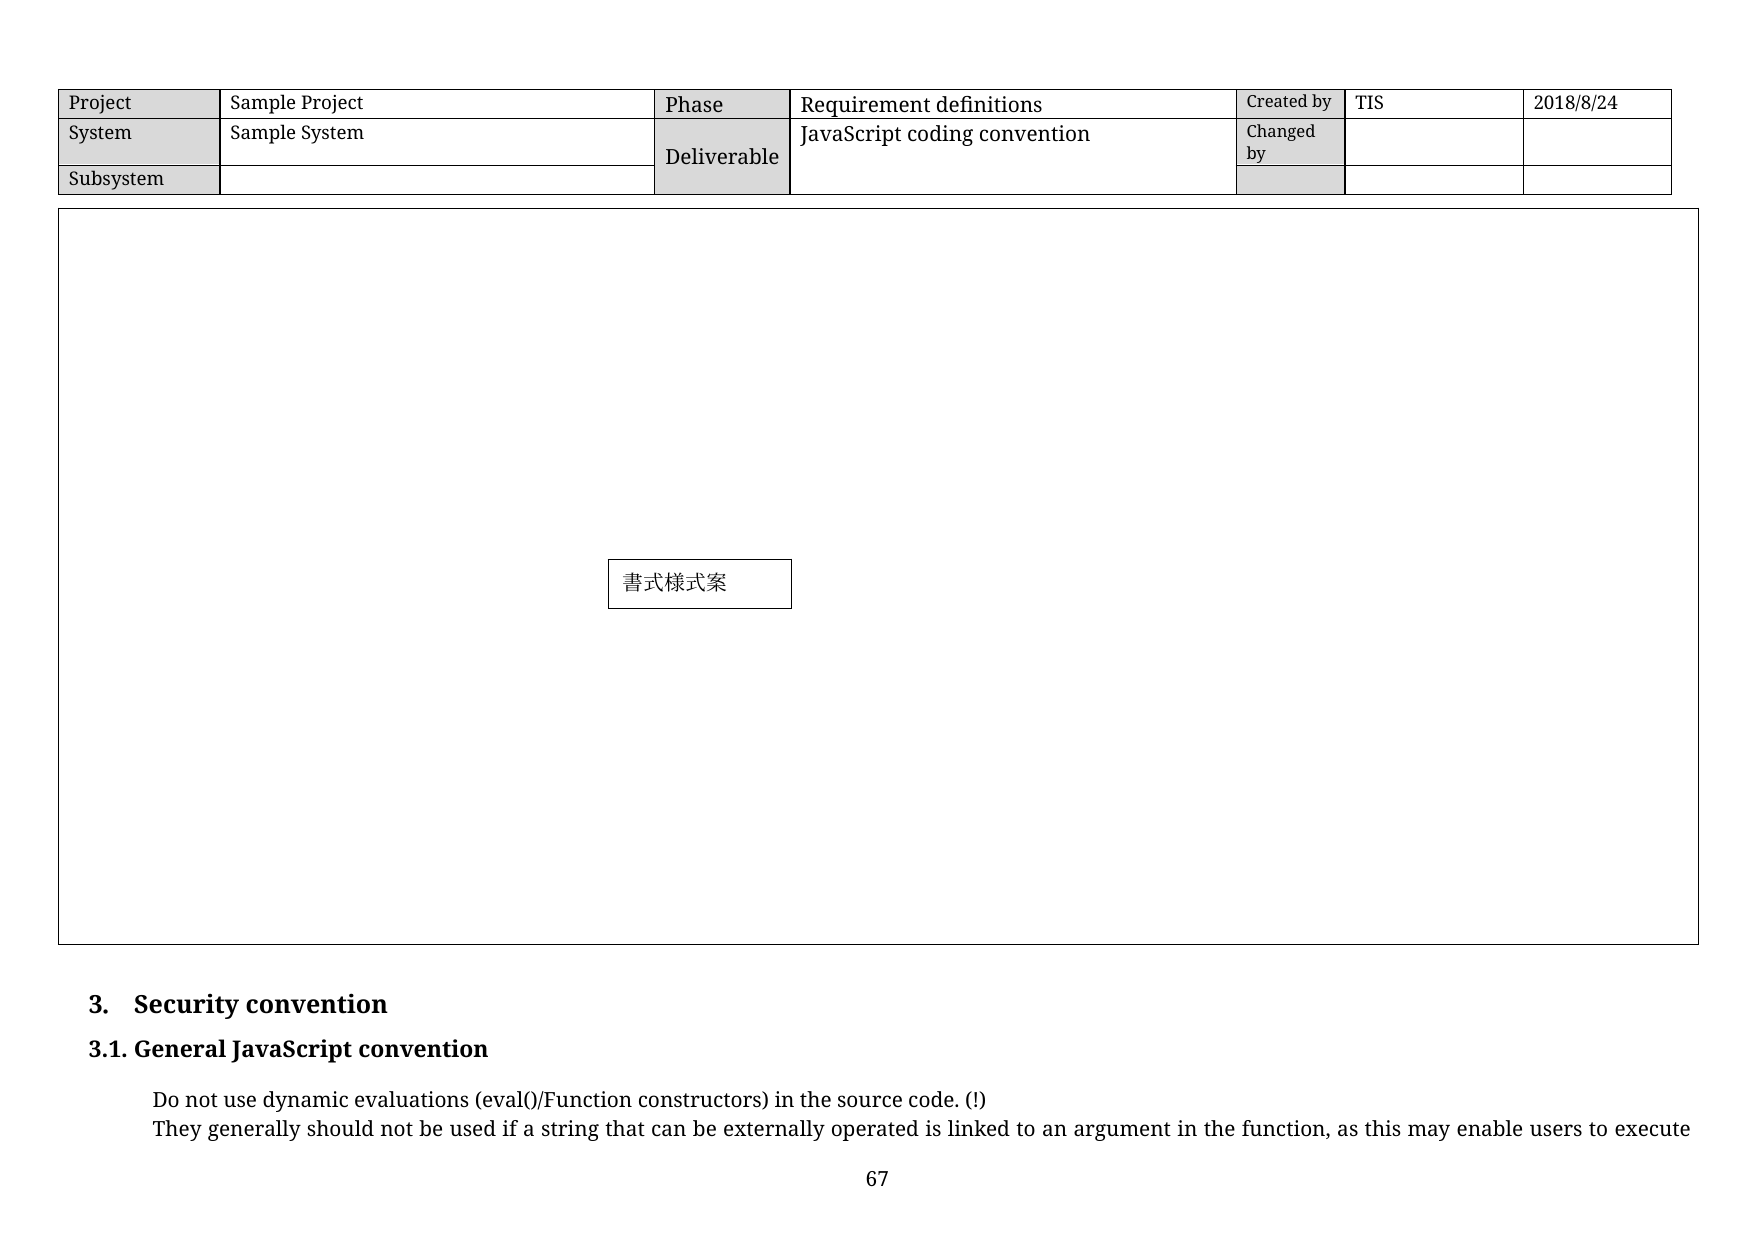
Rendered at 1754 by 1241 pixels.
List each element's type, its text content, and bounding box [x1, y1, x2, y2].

subtitle Security convention [89, 984, 1695, 1021]
subtitle Do not use dynamic evaluations (eval()/Function constructors) in the source code. (!) [152, 1085, 1695, 1114]
subtitle General JavaScript convention [89, 1033, 1695, 1064]
text They generally should not be used if a string that can be externally operated is linked to an argument in the function, as this may enable users to execute the code of their choice in their browser. [152, 1114, 1695, 1142]
